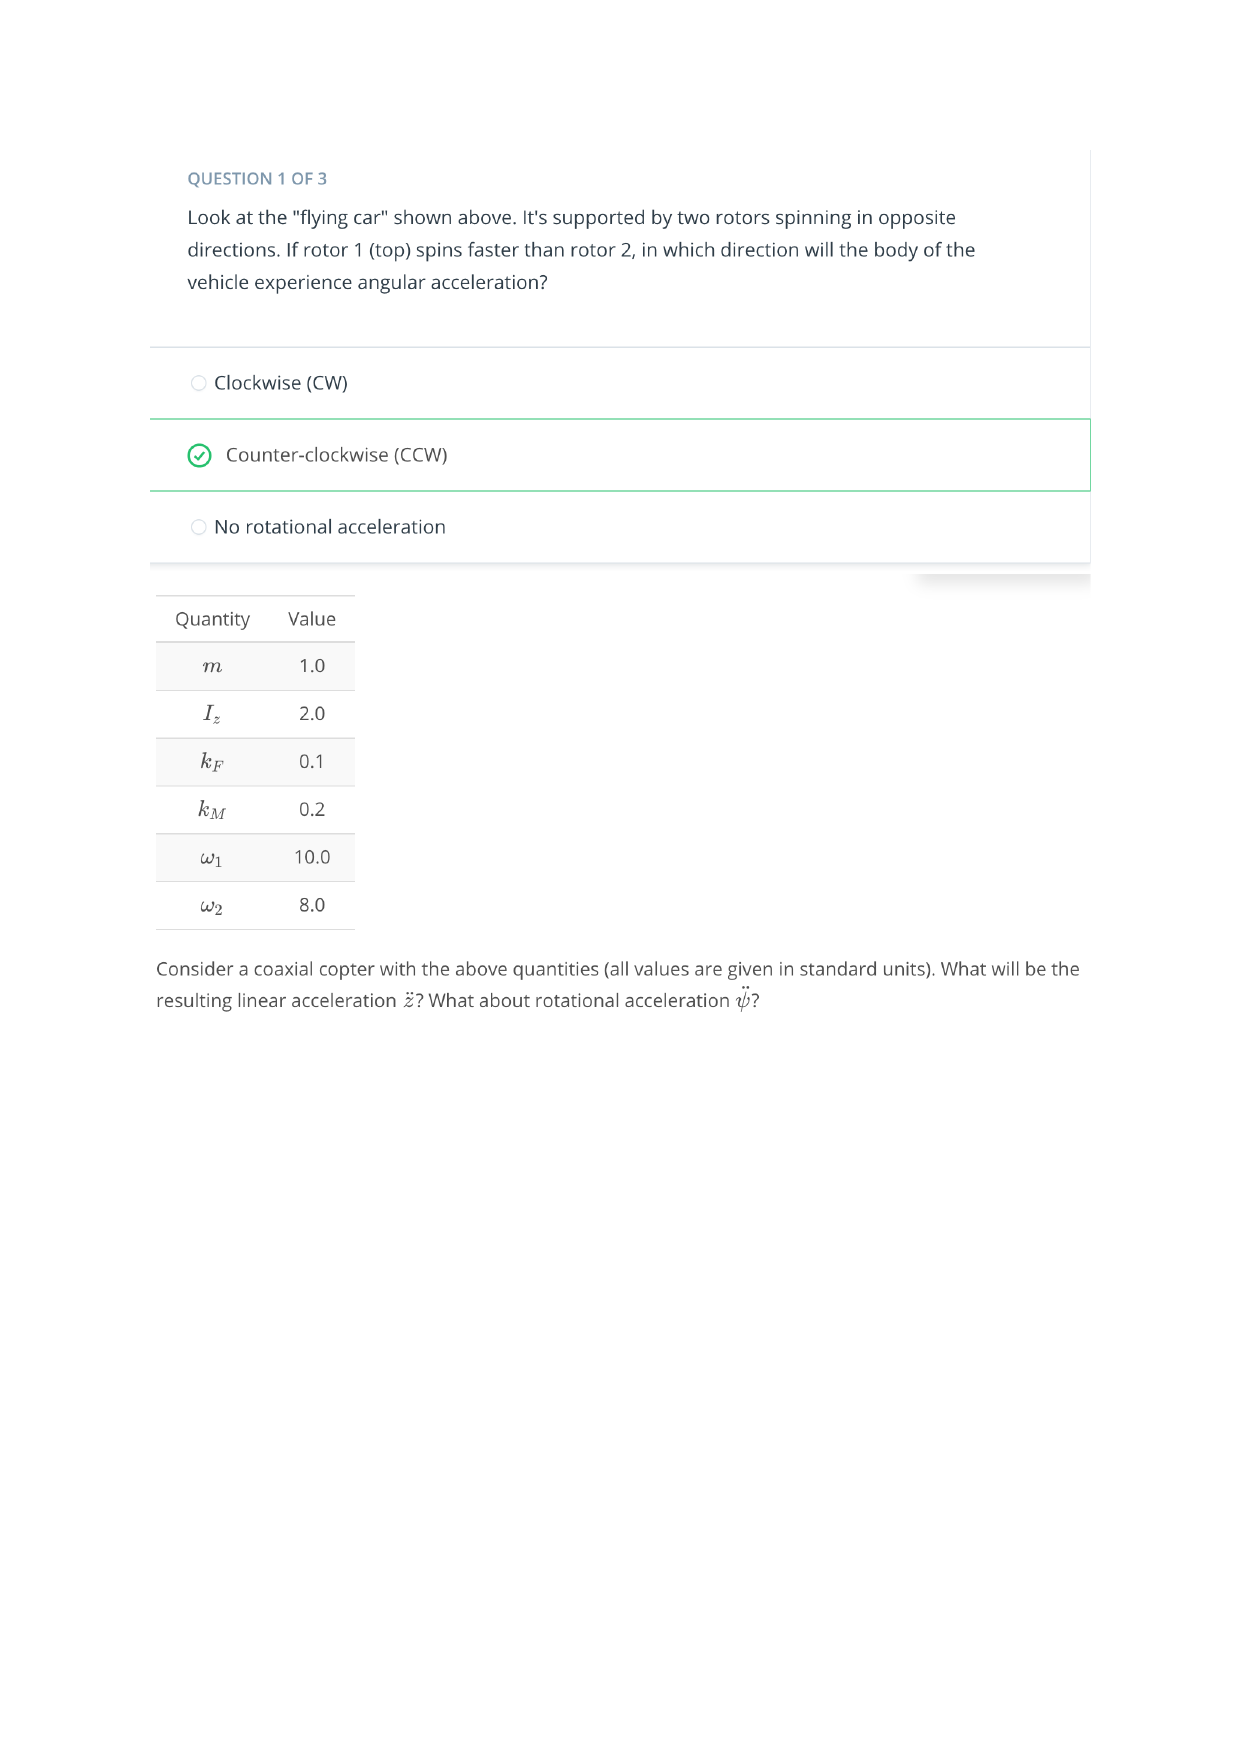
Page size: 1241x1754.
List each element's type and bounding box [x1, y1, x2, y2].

picture [150, 150, 1091, 571]
picture [150, 574, 1091, 1036]
